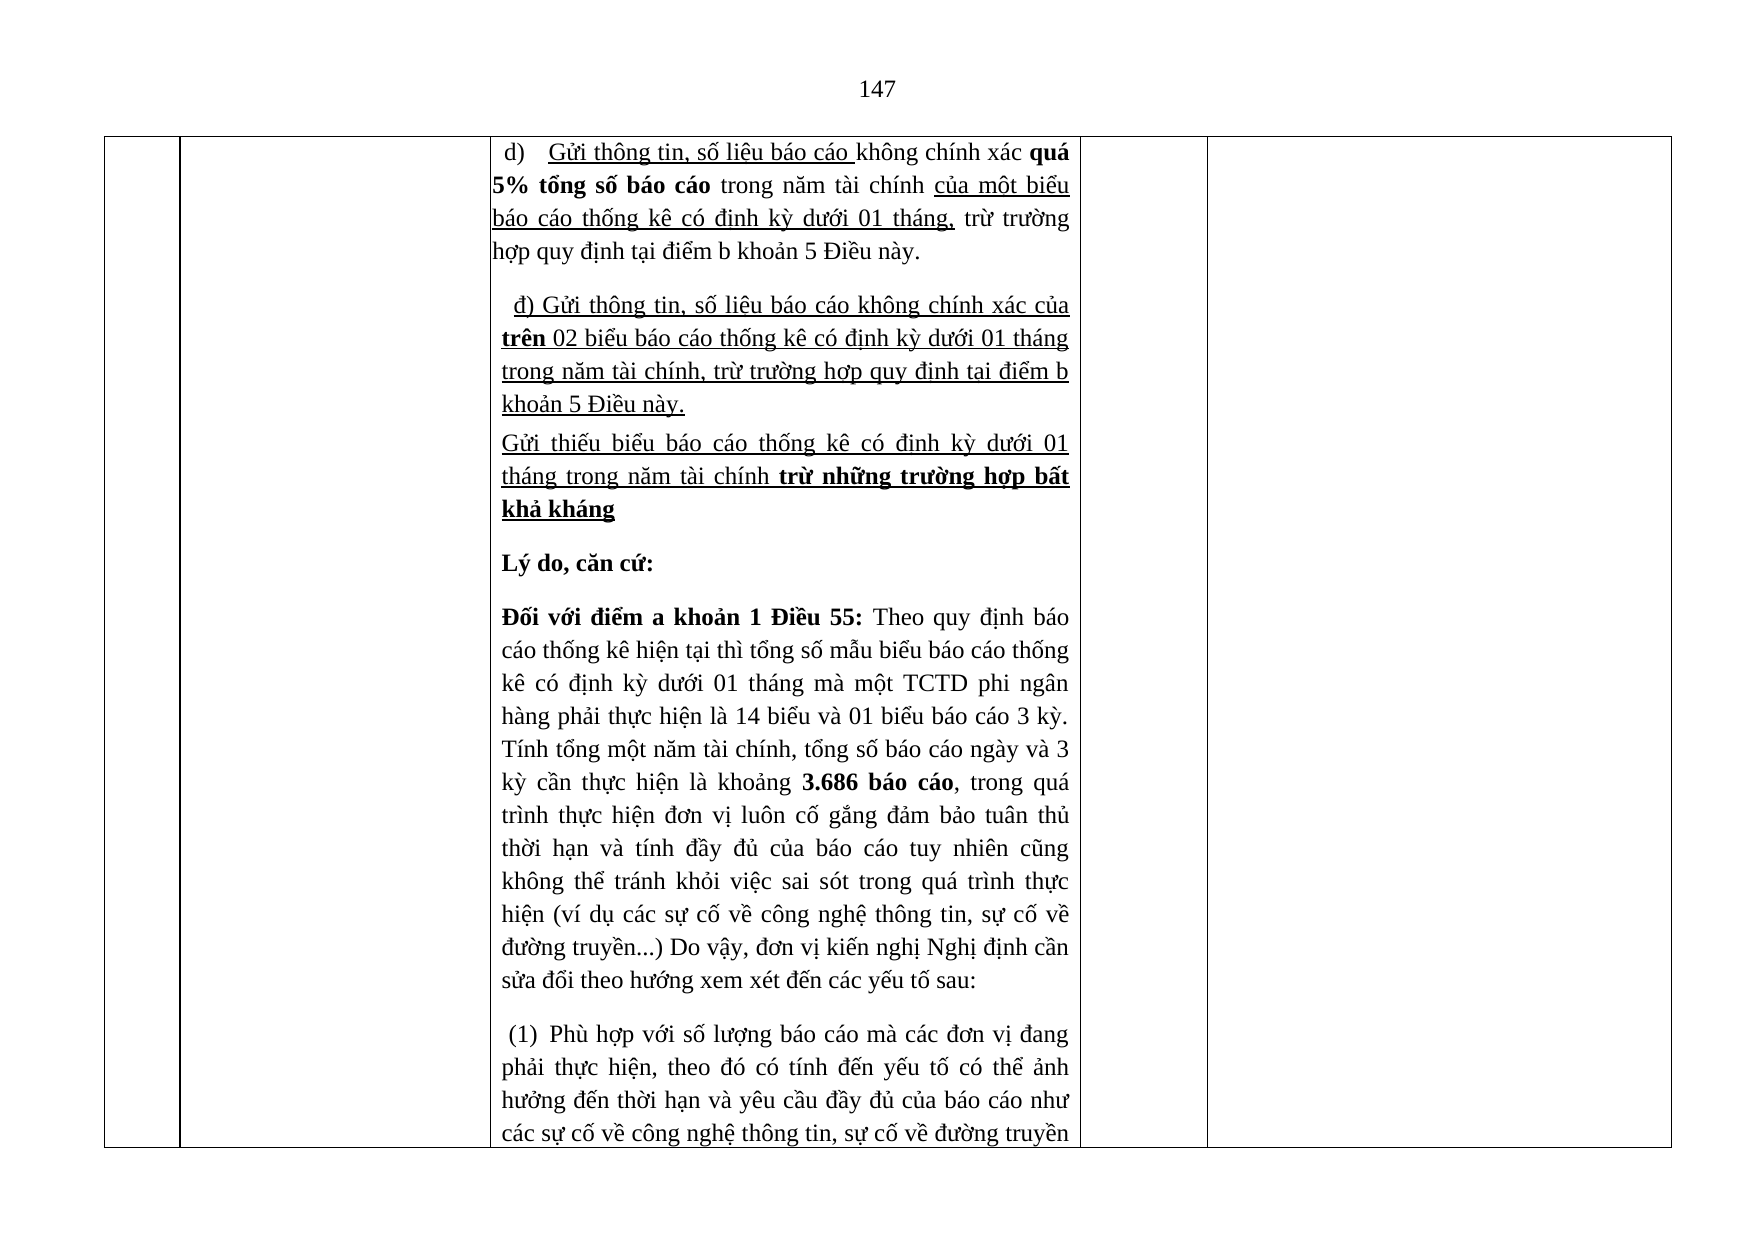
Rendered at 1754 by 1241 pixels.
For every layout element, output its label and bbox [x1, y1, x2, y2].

table_cell [105, 137, 179, 1147]
table_cell [491, 137, 1080, 1147]
table_cell [1081, 137, 1207, 1147]
